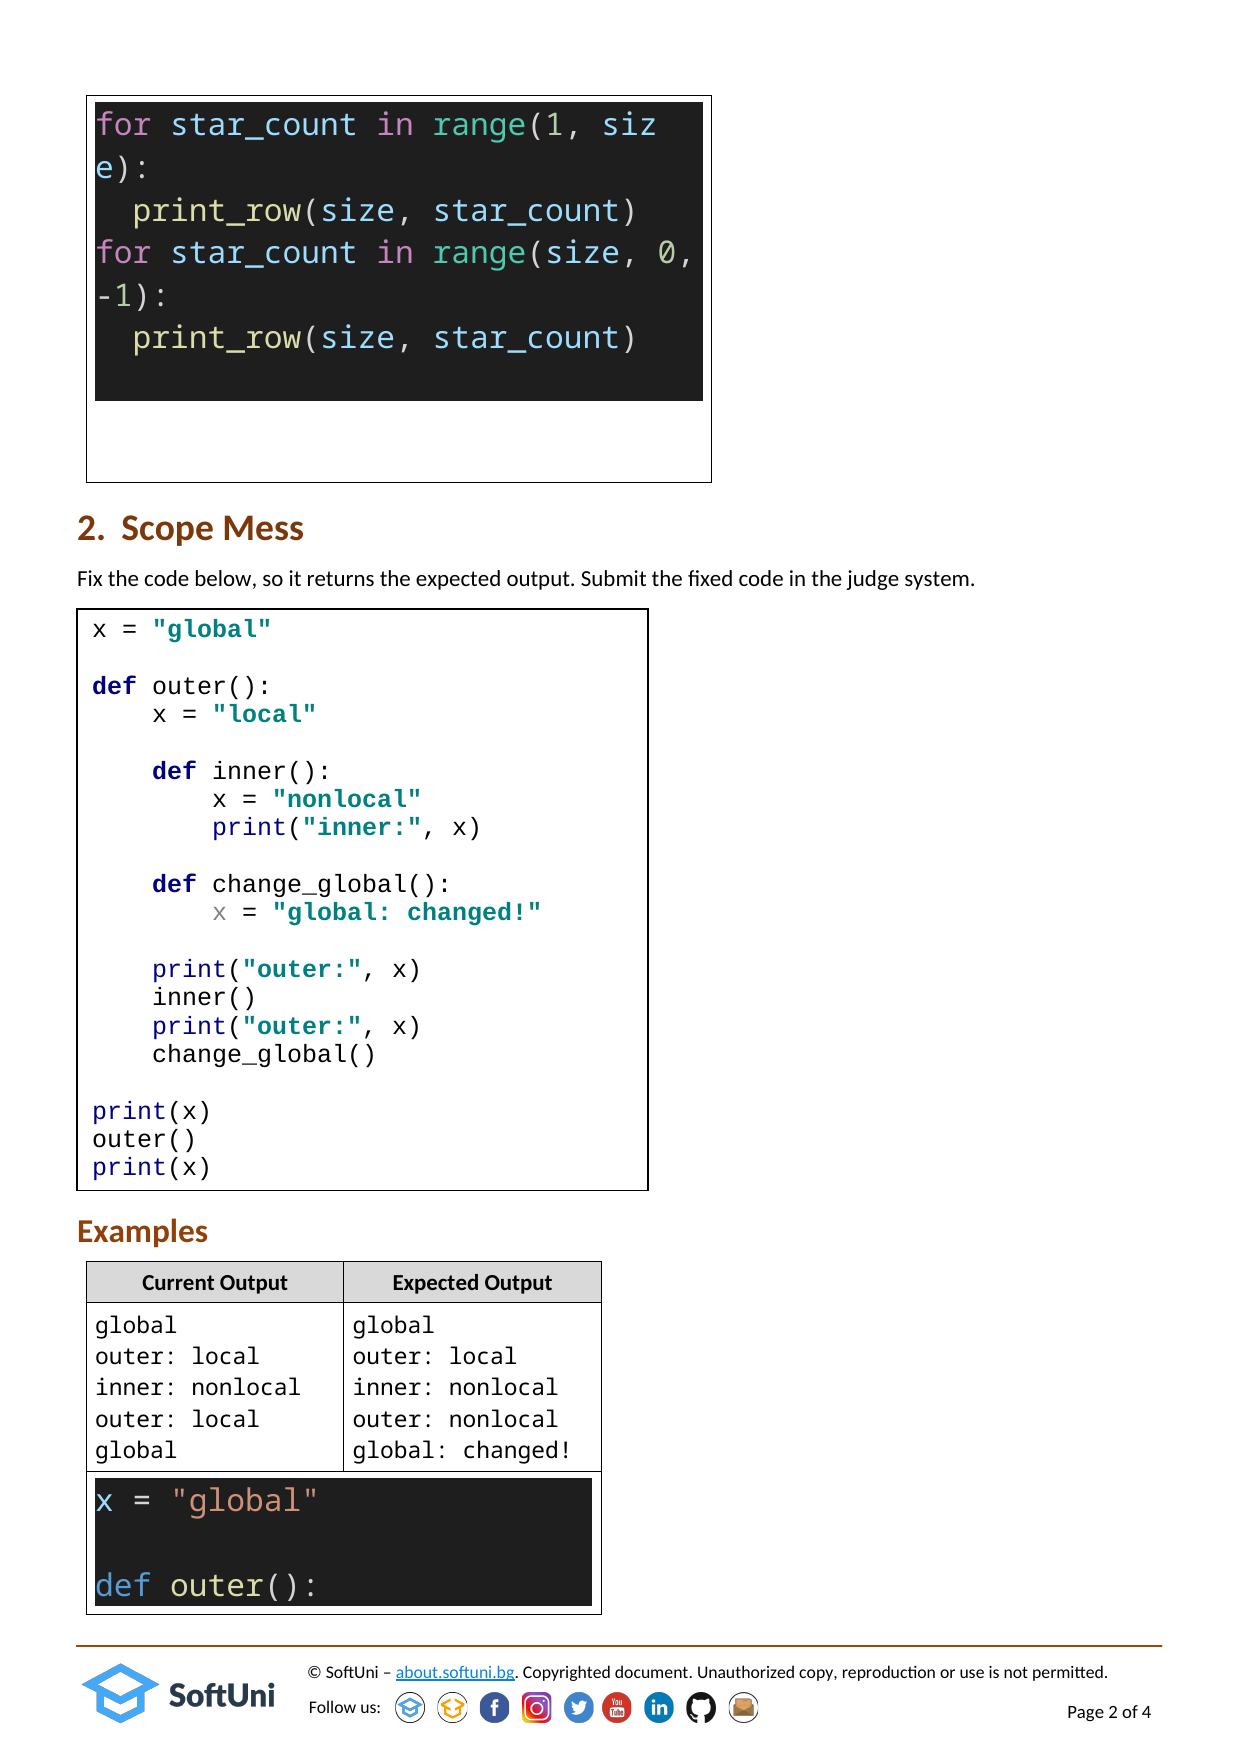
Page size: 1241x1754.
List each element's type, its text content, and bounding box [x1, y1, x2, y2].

picture [644, 1714, 653, 1723]
picture [602, 1692, 632, 1723]
picture [479, 1692, 510, 1723]
text Fix the code below, so it returns the expected output. Submit the fixed code in the judge system. [77, 564, 1163, 592]
picture [522, 1692, 552, 1723]
picture [665, 1692, 674, 1701]
table_cell global outer: local inner: nonlocal outer: nonlocal global: changed! [344, 1303, 601, 1471]
subtitle Examples [77, 1210, 1163, 1251]
table_header Expected Output [344, 1262, 601, 1302]
picture [658, 1705, 667, 1714]
picture [395, 1692, 425, 1723]
picture [686, 1692, 716, 1723]
table_cell global outer: local inner: nonlocal outer: local global [87, 1303, 343, 1471]
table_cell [87, 1472, 601, 1614]
picture [437, 1692, 468, 1723]
picture [564, 1692, 594, 1723]
subtitle Scope Mess [77, 503, 1163, 549]
picture [75, 1658, 281, 1729]
picture [644, 1692, 653, 1701]
table_header Current Output [87, 1262, 343, 1302]
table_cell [87, 96, 711, 482]
picture [728, 1692, 759, 1723]
picture [665, 1714, 674, 1723]
